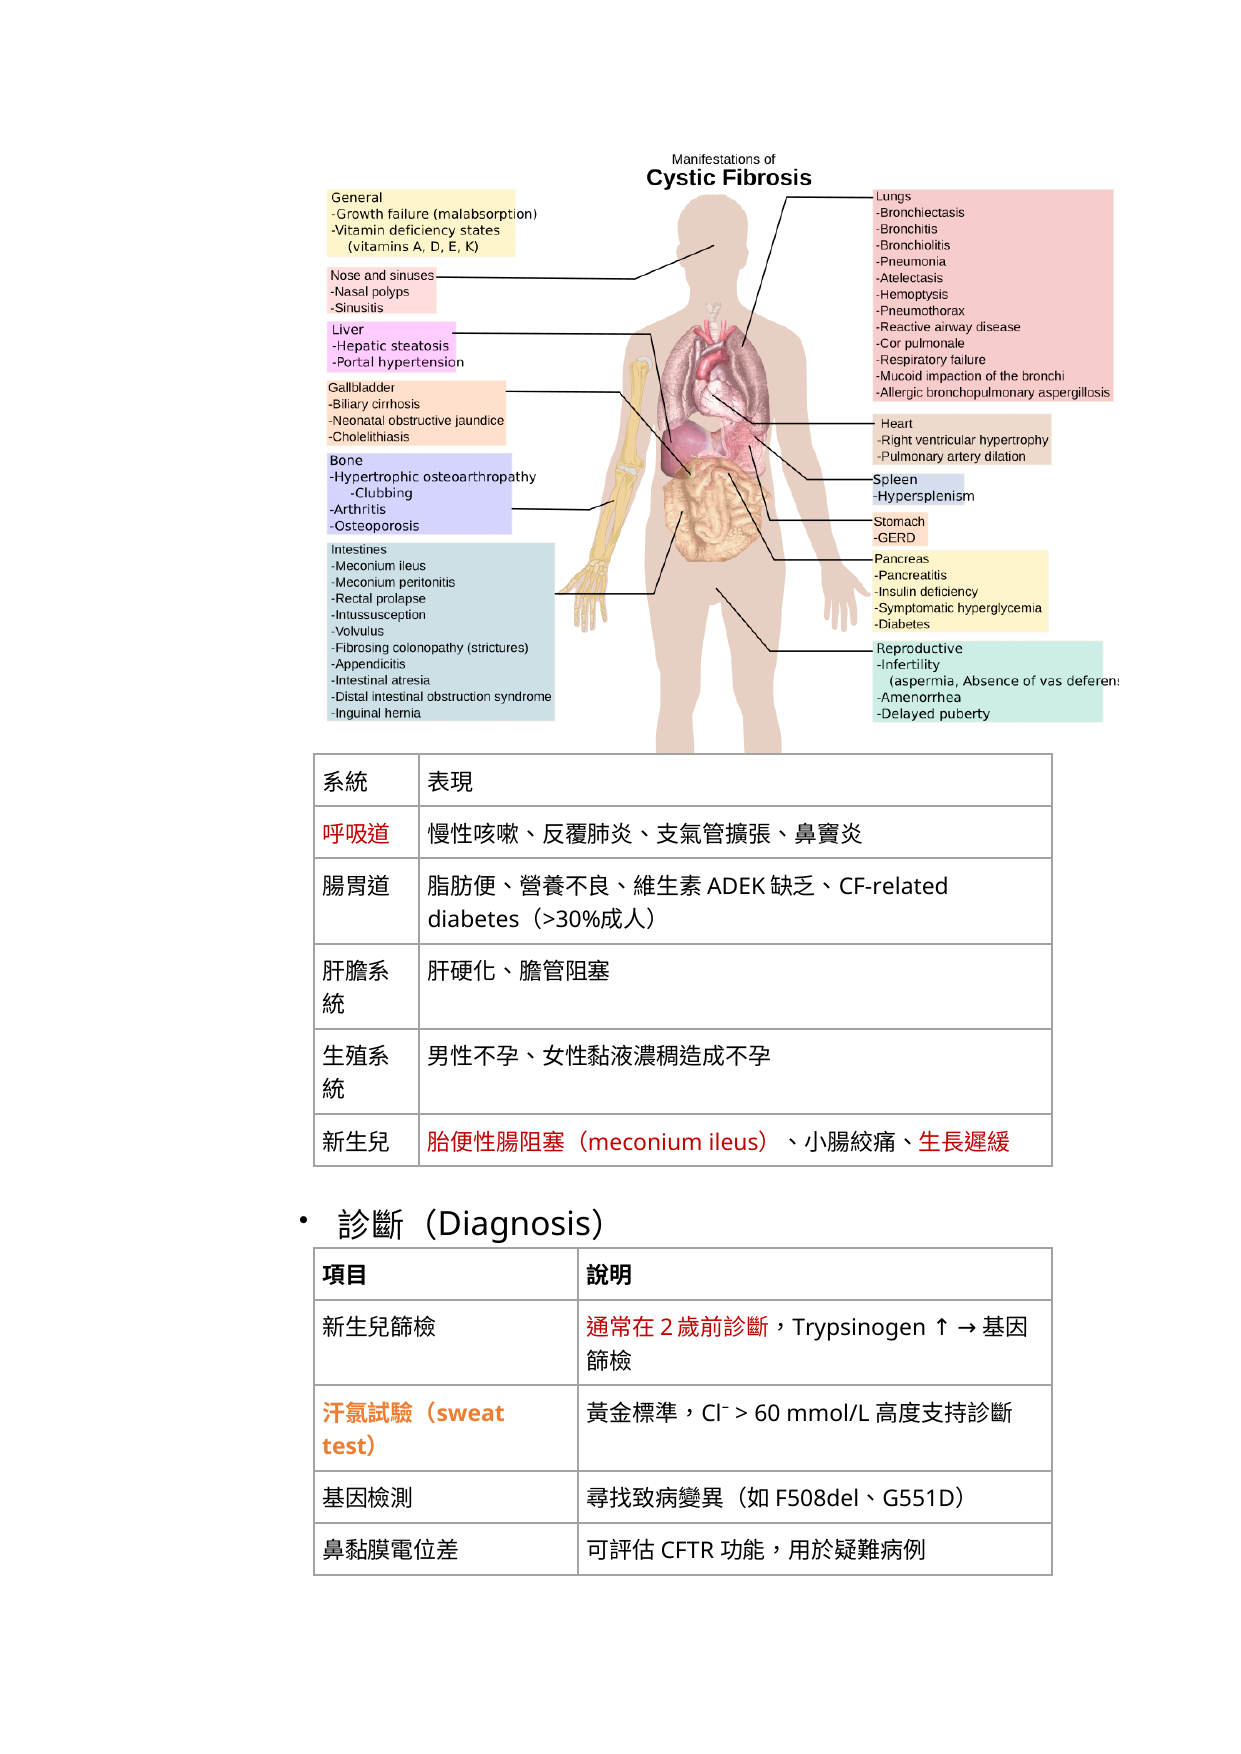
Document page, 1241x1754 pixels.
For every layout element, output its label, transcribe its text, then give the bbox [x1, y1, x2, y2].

table_cell 汗氯試驗（sweat test） [315, 1386, 577, 1469]
table_cell 腸胃道 [315, 859, 418, 942]
table_cell 慢性咳嗽、反覆肺炎、支氣管擴張、鼻竇炎 [420, 807, 1051, 857]
picture [318, 150, 1119, 754]
table_cell 通常在2歲前診斷，Trypsinogen ↑ → 基因篩檢 [579, 1301, 1051, 1384]
table_header 項目 [315, 1249, 577, 1299]
table_cell 尋找致病變異（如 F508del、G551D） [579, 1472, 1051, 1522]
table_cell 呼吸道 [315, 807, 418, 857]
list 診斷（Diagnosis） [300, 1198, 1053, 1247]
table_cell 肝膽系統 [315, 945, 418, 1028]
table_header 說明 [579, 1249, 1051, 1299]
table_cell 鼻黏膜電位差 [315, 1524, 577, 1574]
table_cell 肝硬化、膽管阻塞 [420, 945, 1051, 1028]
table_cell 脂肪便、營養不良、維生素ADEK缺乏、CF-related diabetes（>30%成人） [420, 859, 1051, 942]
table_cell 新生兒篩檢 [315, 1301, 577, 1384]
table_cell 男性不孕、女性黏液濃稠造成不孕 [420, 1030, 1051, 1113]
table_cell 基因檢測 [315, 1472, 577, 1522]
table_cell 可評估 CFTR 功能，用於疑難病例 [579, 1524, 1051, 1574]
table_cell 胎便性腸阻塞（meconium ileus）、小腸絞痛、生長遲緩 [420, 1115, 1051, 1165]
table_header 系統 [315, 755, 418, 805]
table_cell 黃金標準，Cl⁻ > 60 mmol/L 高度支持診斷 [579, 1386, 1051, 1469]
table_header 表現 [420, 755, 1051, 805]
table_cell 新生兒 [315, 1115, 418, 1165]
table_cell 生殖系統 [315, 1030, 418, 1113]
